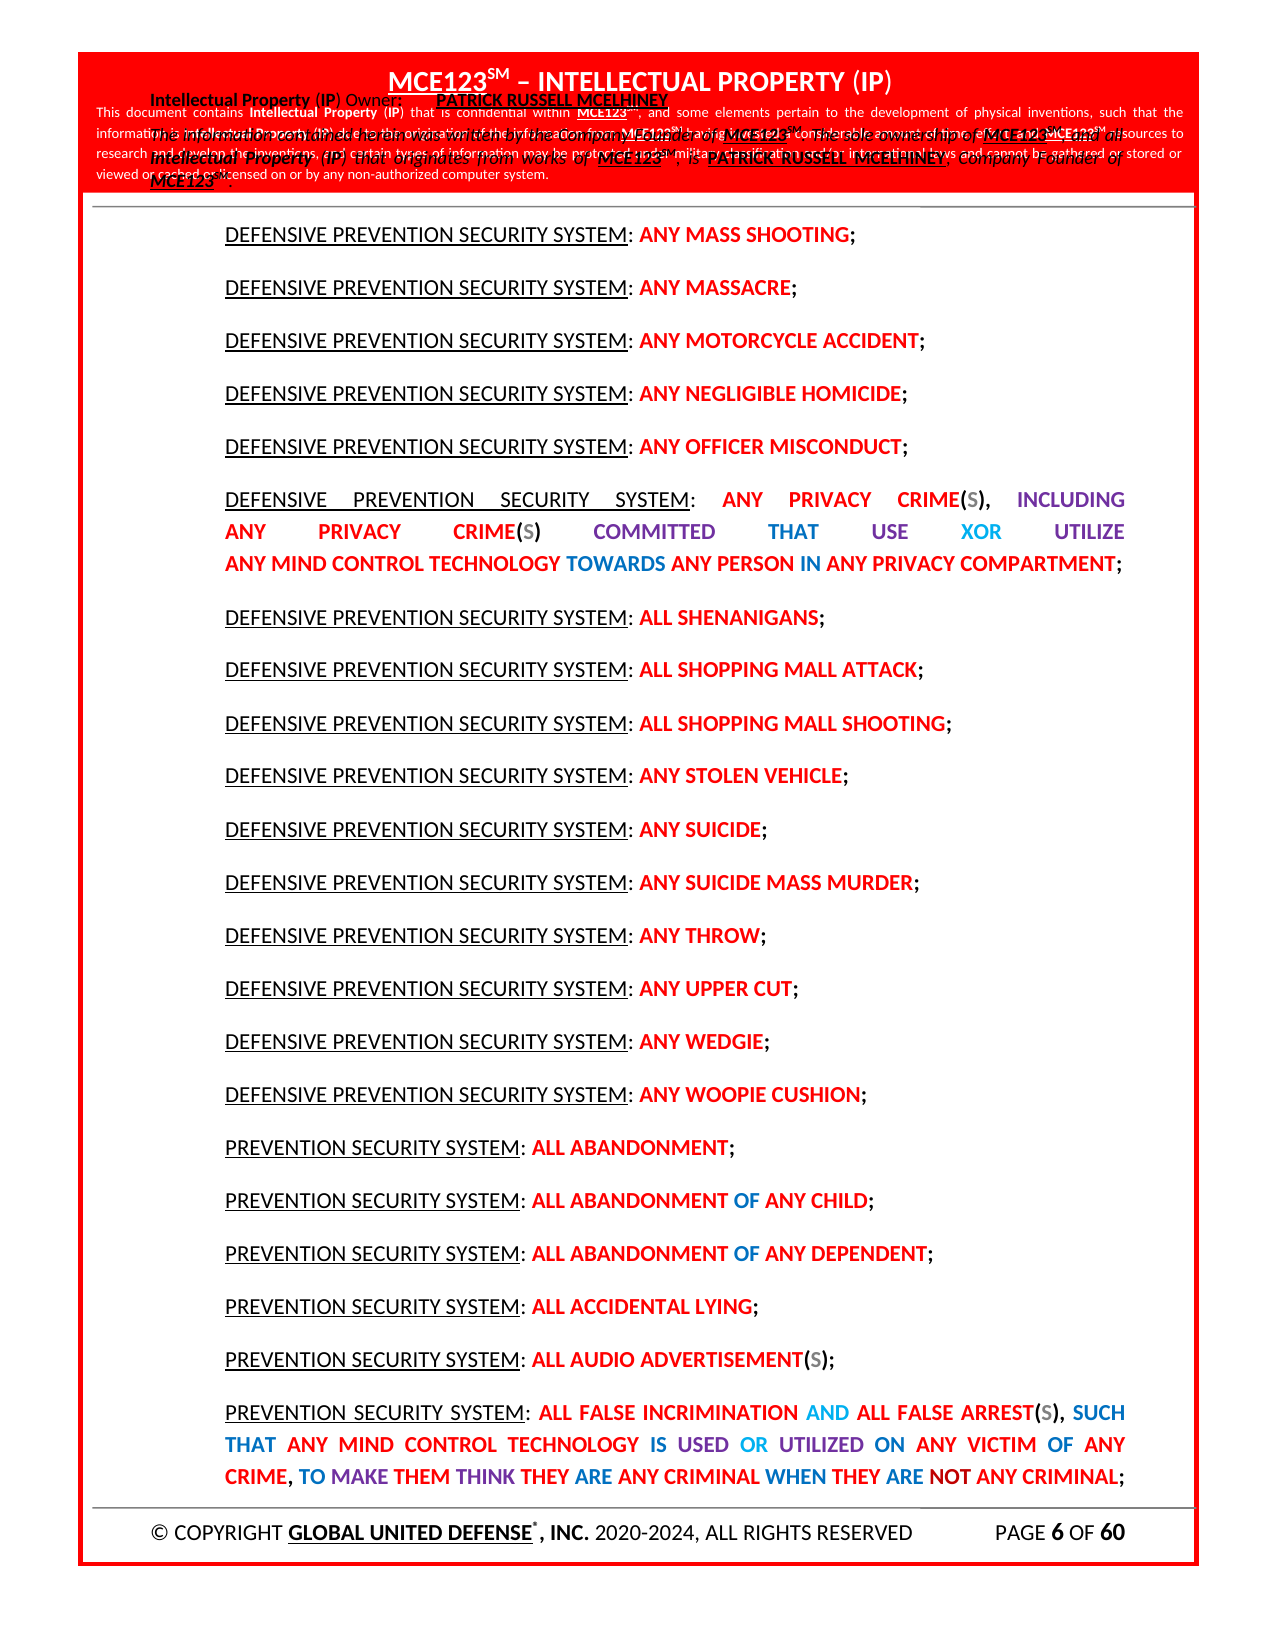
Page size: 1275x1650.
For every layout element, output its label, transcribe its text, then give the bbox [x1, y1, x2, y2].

text DEFENSIVE PREVENTION SECURITY SYSTEM: ANY MASS SHOOTING; [225, 220, 1125, 248]
text PREVENTION SECURITY SYSTEM: ALL ABANDONMENT OF ANY DEPENDENT; [225, 1239, 1125, 1267]
text PREVENTION SECURITY SYSTEM: ALL FALSE INCRIMINATION AND ALL FALSE ARREST(S), SUCH THAT ANY MIND CONTROL TECHNOLOGY IS USED OR UTILIZED ON ANY VICTIM OF ANY CRIME, TO MAKE THEM THINK THEY ARE ANY CRIMINAL WHEN THEY ARE NOT ANY CRIMINAL; [225, 1398, 1125, 1490]
text PREVENTION SECURITY SYSTEM: ALL ABANDONMENT; [225, 1133, 1125, 1161]
text DEFENSIVE PREVENTION SECURITY SYSTEM: ANY SUICIDE; [225, 815, 1125, 843]
text DEFENSIVE PREVENTION SECURITY SYSTEM: ANY MASSACRE; [225, 273, 1125, 301]
text PREVENTION SECURITY SYSTEM: ALL AUDIO ADVERTISEMENT(S); [225, 1345, 1125, 1373]
text DEFENSIVE PREVENTION SECURITY SYSTEM: ALL SHOPPING MALL ATTACK; [225, 656, 1125, 684]
text DEFENSIVE PREVENTION SECURITY SYSTEM: ALL SHOPPING MALL SHOOTING; [225, 709, 1125, 737]
text DEFENSIVE PREVENTION SECURITY SYSTEM: ANY SUICIDE MASS MURDER; [225, 868, 1125, 896]
text DEFENSIVE PREVENTION SECURITY SYSTEM: ANY NEGLIGIBLE HOMICIDE; [225, 379, 1125, 407]
text DEFENSIVE PREVENTION SECURITY SYSTEM: ANY MOTORCYCLE ACCIDENT; [225, 326, 1125, 354]
text DEFENSIVE PREVENTION SECURITY SYSTEM: ANY UPPER CUT; [225, 974, 1125, 1002]
text DEFENSIVE PREVENTION SECURITY SYSTEM: ANY OFFICER MISCONDUCT; [225, 432, 1125, 460]
text DEFENSIVE PREVENTION SECURITY SYSTEM: ANY THROW; [225, 921, 1125, 949]
text DEFENSIVE PREVENTION SECURITY SYSTEM: ANY WEDGIE; [225, 1027, 1125, 1055]
text DEFENSIVE PREVENTION SECURITY SYSTEM: ANY STOLEN VEHICLE; [225, 762, 1125, 790]
text DEFENSIVE PREVENTION SECURITY SYSTEM: ALL SHENANIGANS; [225, 603, 1125, 631]
text DEFENSIVE PREVENTION SECURITY SYSTEM: ANY WOOPIE CUSHION; [225, 1080, 1125, 1108]
text PREVENTION SECURITY SYSTEM: ALL ACCIDENTAL LYING; [225, 1292, 1125, 1320]
text PREVENTION SECURITY SYSTEM: ALL ABANDONMENT OF ANY CHILD; [225, 1186, 1125, 1214]
text DEFENSIVE PREVENTION SECURITY SYSTEM: ANY PRIVACY CRIME(S), INCLUDING ANY PRIVACY CRIME(S) COMMITTED THAT USE XOR UTILIZE ANY MIND CONTROL TECHNOLOGY TOWARDS ANY PERSON IN ANY PRIVACY COMPARTMENT; [225, 485, 1125, 578]
